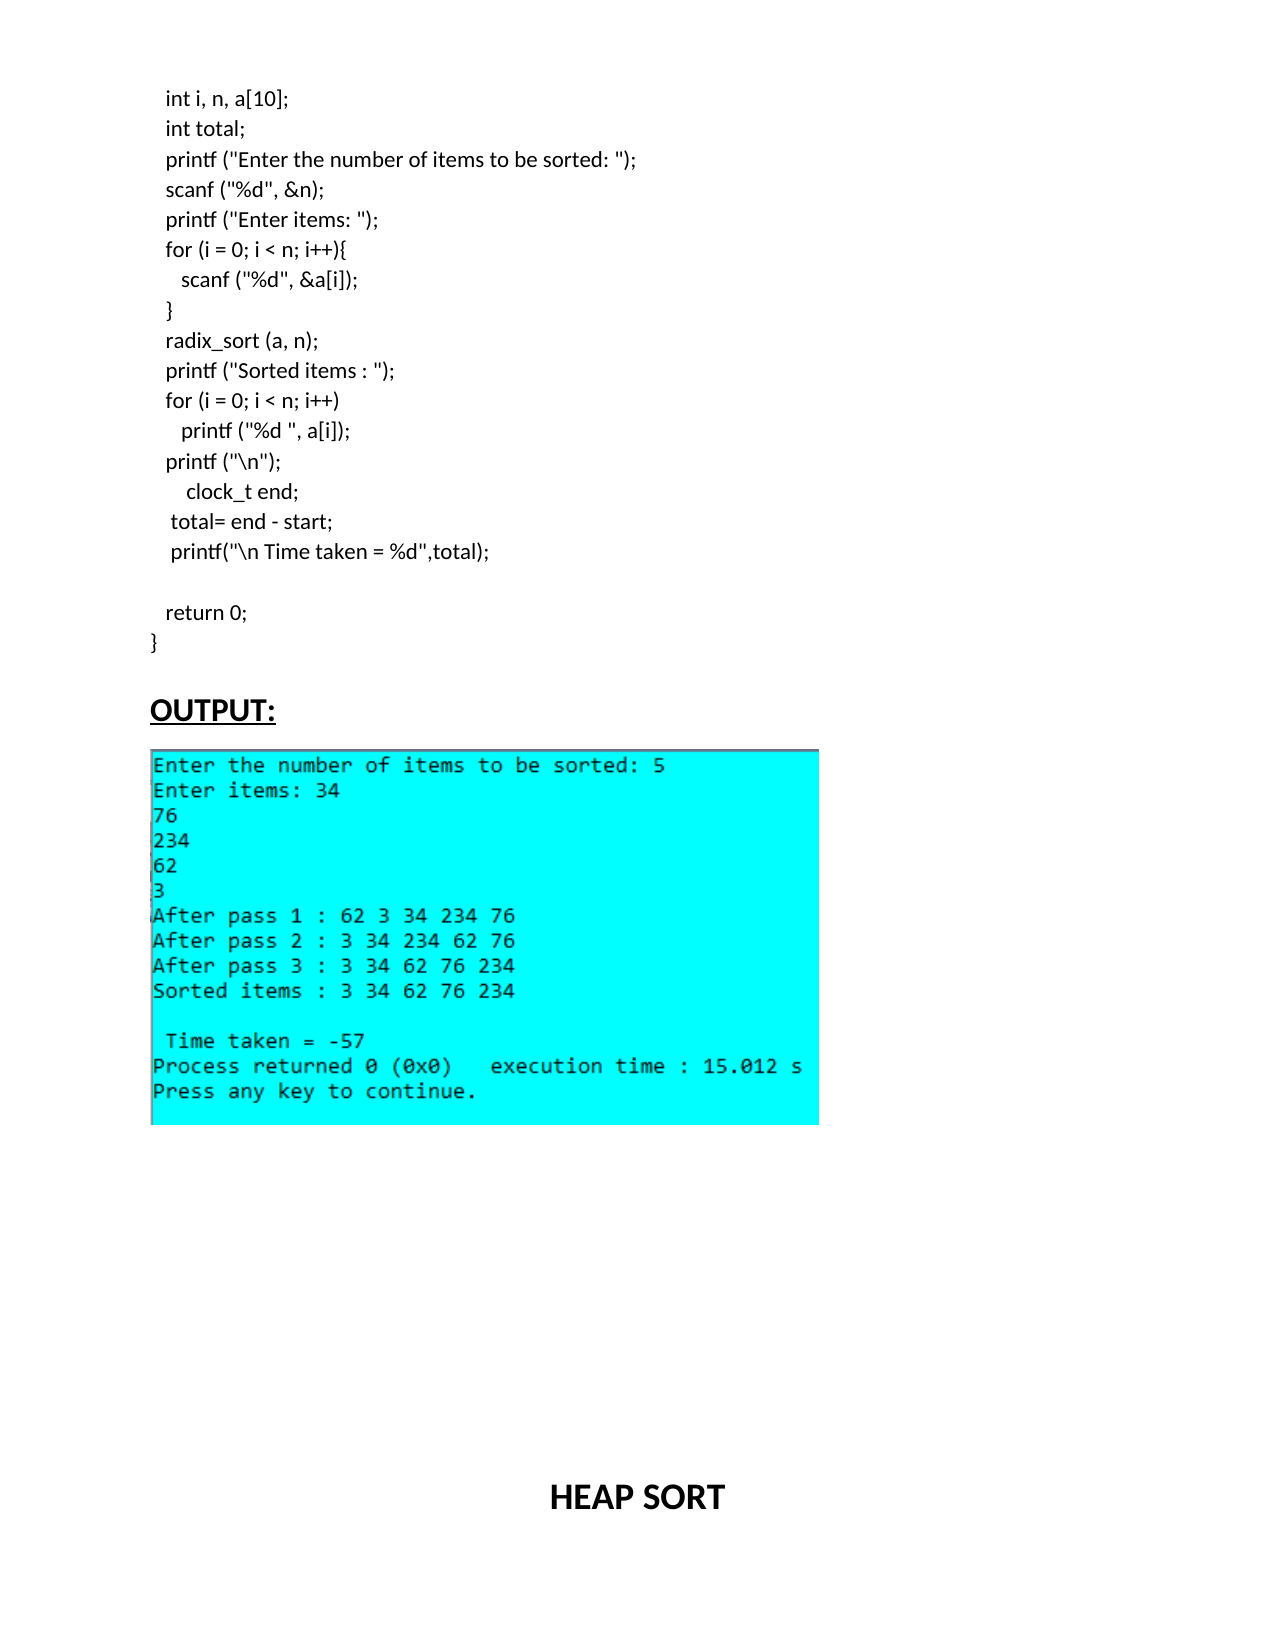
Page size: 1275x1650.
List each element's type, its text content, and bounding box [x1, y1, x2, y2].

text printf("\n Time taken = %d",total); [150, 537, 1125, 566]
text printf ("Sorted items : "); [150, 356, 1125, 384]
text int total; [150, 114, 1125, 143]
text for (i = 0; i < n; i++) [150, 386, 1125, 414]
text radix_sort (a, n); [150, 326, 1125, 354]
text int i, n, a[10]; [150, 84, 1125, 112]
text OUTPUT: [150, 688, 1125, 729]
text } [150, 296, 1125, 324]
text scanf ("%d", &n); [150, 175, 1125, 203]
text return 0; [150, 598, 1125, 626]
text for (i = 0; i < n; i++){ [150, 235, 1125, 263]
text printf ("Enter the number of items to be sorted: "); [150, 145, 1125, 173]
picture [150, 749, 819, 1125]
text printf ("Enter items: "); [150, 205, 1125, 233]
text HEAP SORT [150, 1473, 1125, 1518]
text printf ("%d ", a[i]); [150, 417, 1125, 445]
text clock_t end; [150, 477, 1125, 505]
text scanf ("%d", &a[i]); [150, 266, 1125, 294]
text printf ("\n"); [150, 447, 1125, 475]
text total= end - start; [150, 507, 1125, 535]
text } [150, 628, 1125, 656]
